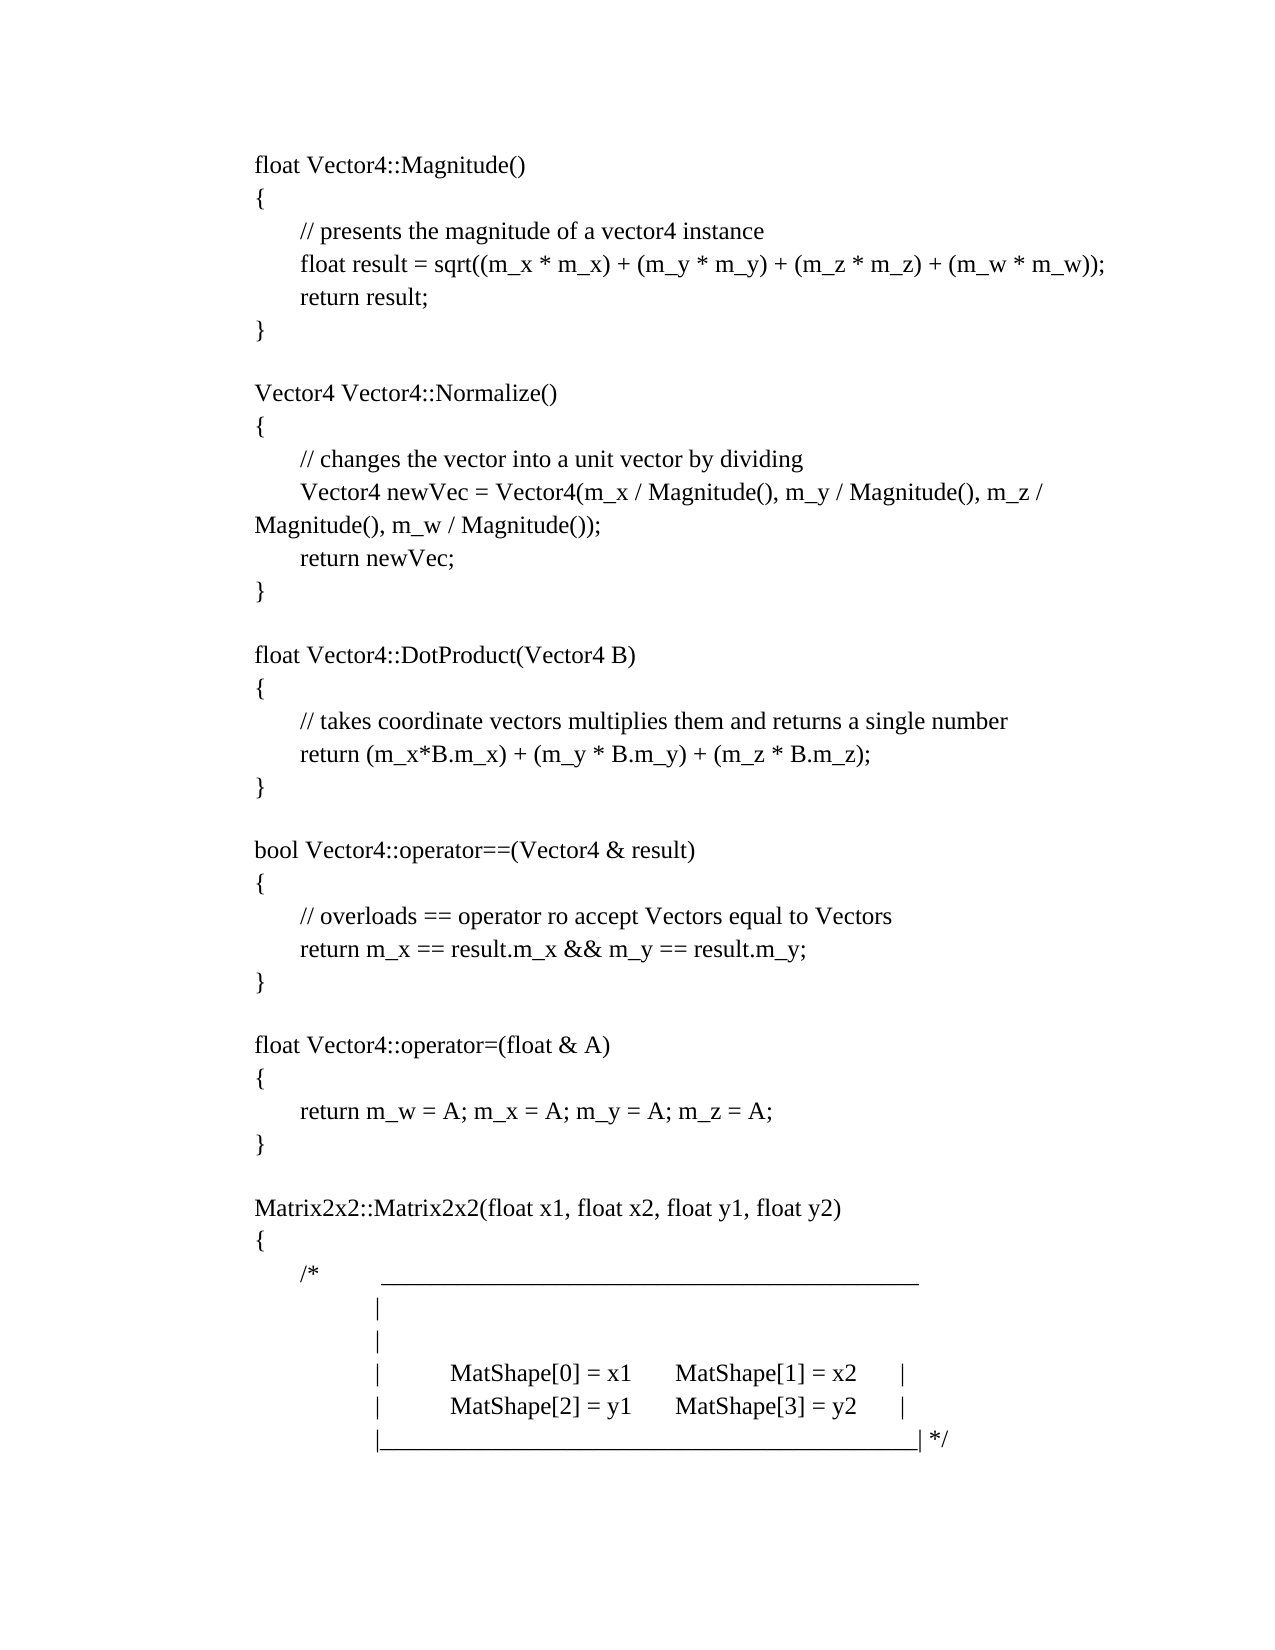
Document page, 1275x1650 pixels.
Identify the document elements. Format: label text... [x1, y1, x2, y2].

text return result; [254, 282, 1125, 311]
text } [254, 315, 1125, 344]
text |___________________________________________| */ [254, 1424, 1125, 1452]
text /* ___________________________________________ [254, 1259, 1125, 1287]
text { [254, 868, 1125, 897]
text // presents the magnitude of a vector4 instance [254, 216, 1125, 245]
text | MatShape[0] = x1 MatShape[1] = x2 | [254, 1358, 1125, 1386]
text // takes coordinate vectors multiplies them and returns a single number [254, 706, 1125, 734]
text | MatShape[2] = y1 MatShape[3] = y2 | [254, 1391, 1125, 1419]
text } [254, 576, 1125, 605]
text return (m_x*B.m_x) + (m_y * B.m_y) + (m_z * B.m_z); [254, 739, 1125, 767]
text float Vector4::DotProduct(Vector4 B) [254, 640, 1125, 668]
text { [254, 411, 1125, 440]
text // overloads == operator ro accept Vectors equal to Vectors [254, 901, 1125, 930]
text return m_w = A; m_x = A; m_y = A; m_z = A; [254, 1096, 1125, 1125]
text return m_x == result.m_x && m_y == result.m_y; [254, 934, 1125, 963]
text // changes the vector into a unit vector by dividing [254, 444, 1125, 473]
text Matrix2x2::Matrix2x2(float x1, float x2, float y1, float y2) [254, 1193, 1125, 1221]
text { [254, 673, 1125, 701]
text Vector4 newVec = Vector4(m_x / Magnitude(), m_y / Magnitude(), m_z / Magnitude(), m_w / Magnitude()); [254, 477, 1125, 539]
text } [254, 967, 1125, 996]
text return newVec; [254, 543, 1125, 572]
text } [254, 1129, 1125, 1158]
text } [254, 772, 1125, 801]
text float result = sqrt((m_x * m_x) + (m_y * m_y) + (m_z * m_z) + (m_w * m_w)); [254, 249, 1125, 278]
text float Vector4::Magnitude() [254, 150, 1125, 179]
text Vector4 Vector4::Normalize() [254, 378, 1125, 407]
text { [254, 1063, 1125, 1092]
text float Vector4::operator=(float & A) [254, 1030, 1125, 1059]
text { [254, 183, 1125, 212]
text | | [254, 1292, 1125, 1353]
text bool Vector4::operator==(Vector4 & result) [254, 835, 1125, 864]
text { [254, 1226, 1125, 1254]
